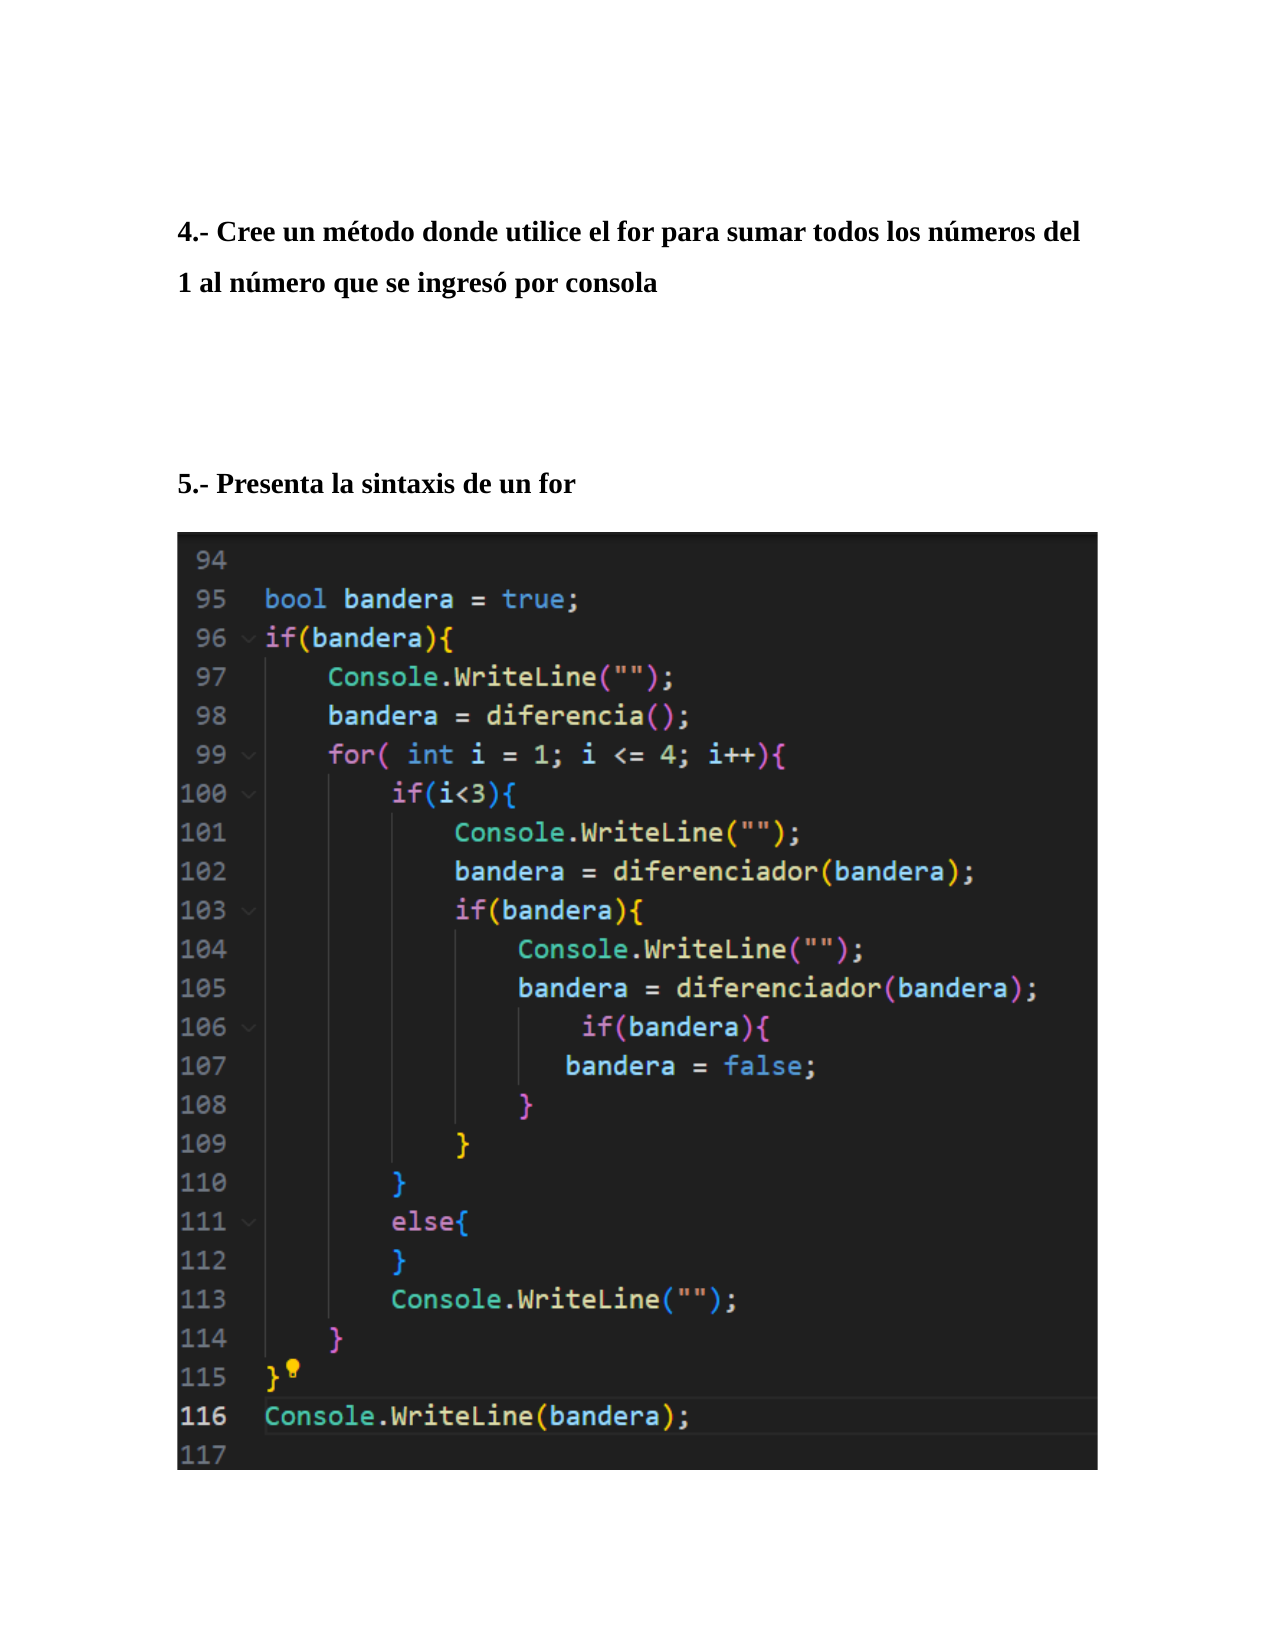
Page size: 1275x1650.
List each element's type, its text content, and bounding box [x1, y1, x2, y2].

text 5.- Presenta la sintaxis de un for [177, 466, 1098, 499]
picture [177, 532, 1098, 1470]
text 4.- Cree un método donde utilice el for para sumar todos los números del 1 al número que se ingresó por consola [177, 214, 1098, 298]
